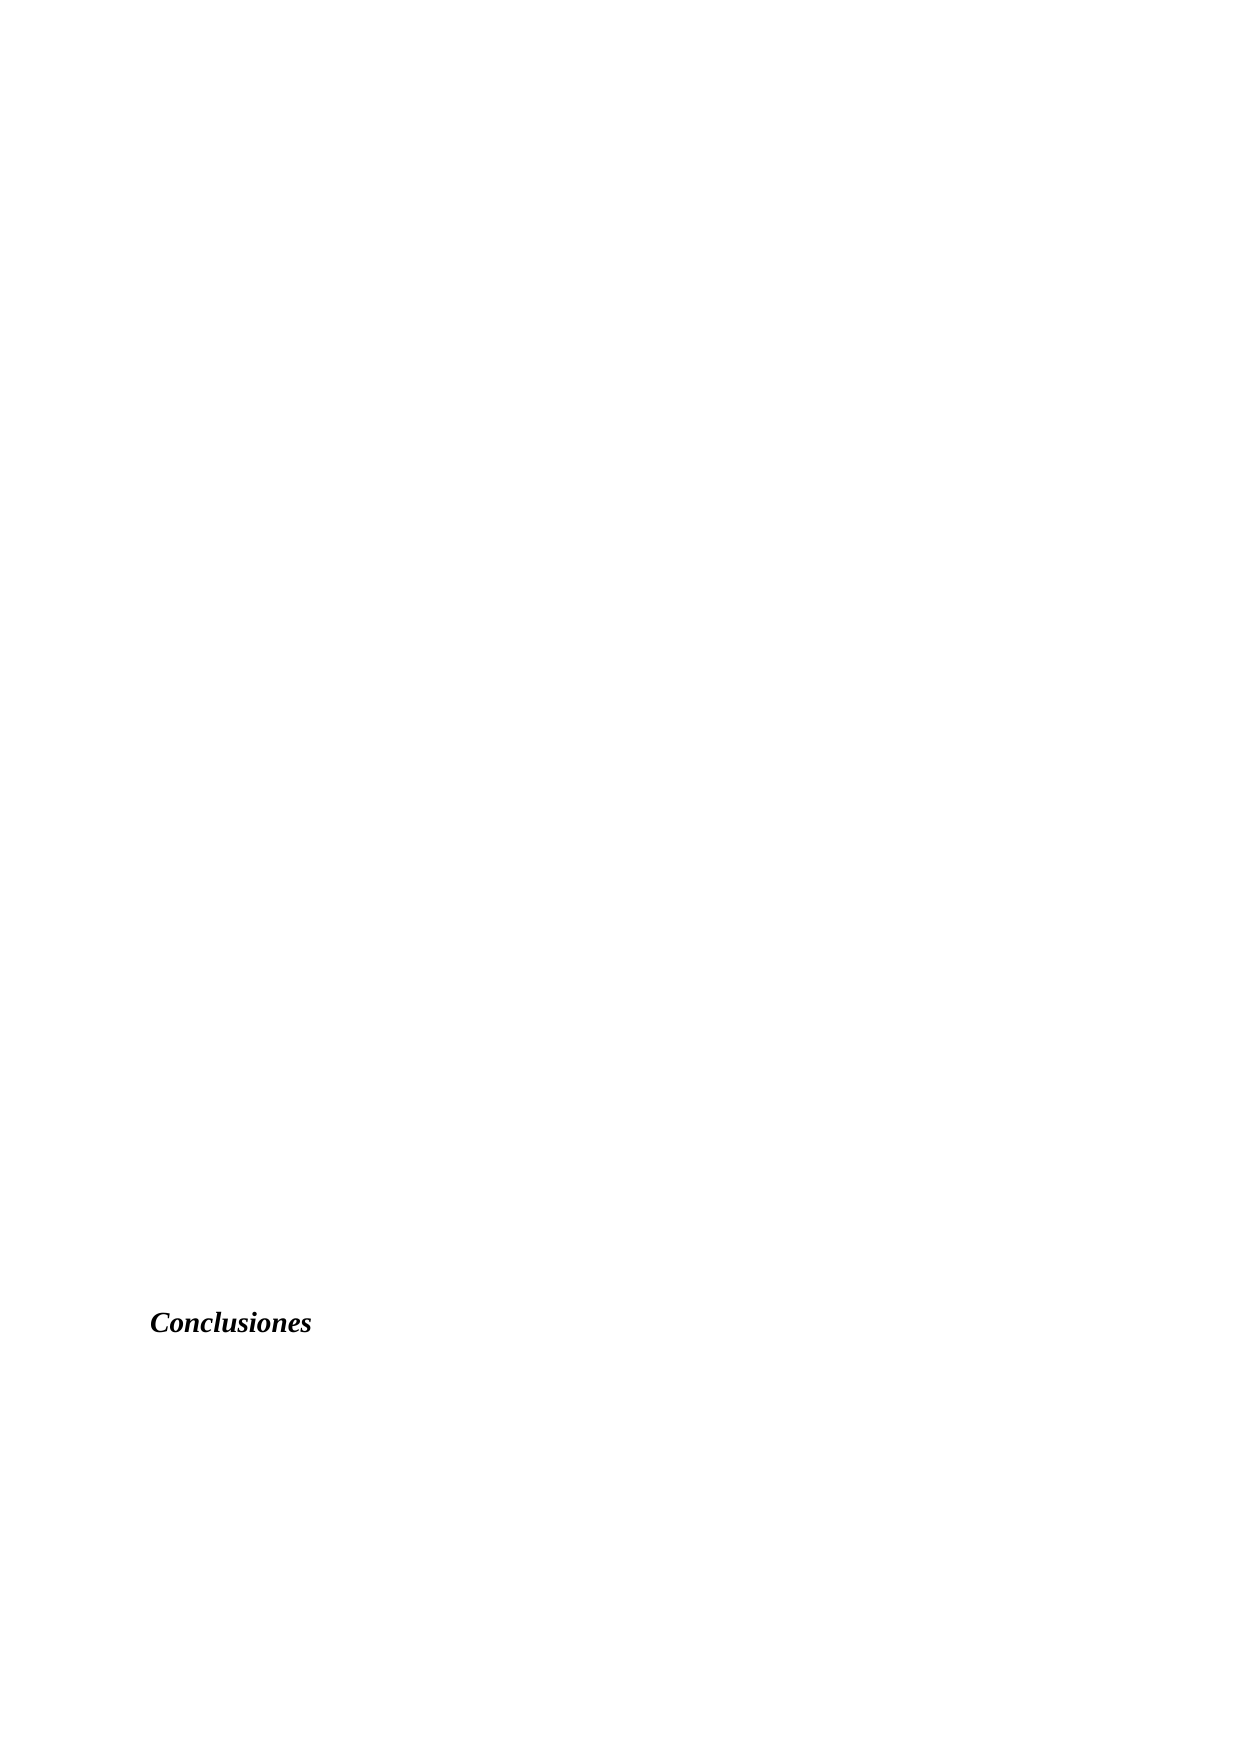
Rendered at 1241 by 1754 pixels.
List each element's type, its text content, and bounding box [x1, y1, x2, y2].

text Conclusiones [150, 1305, 1090, 1339]
